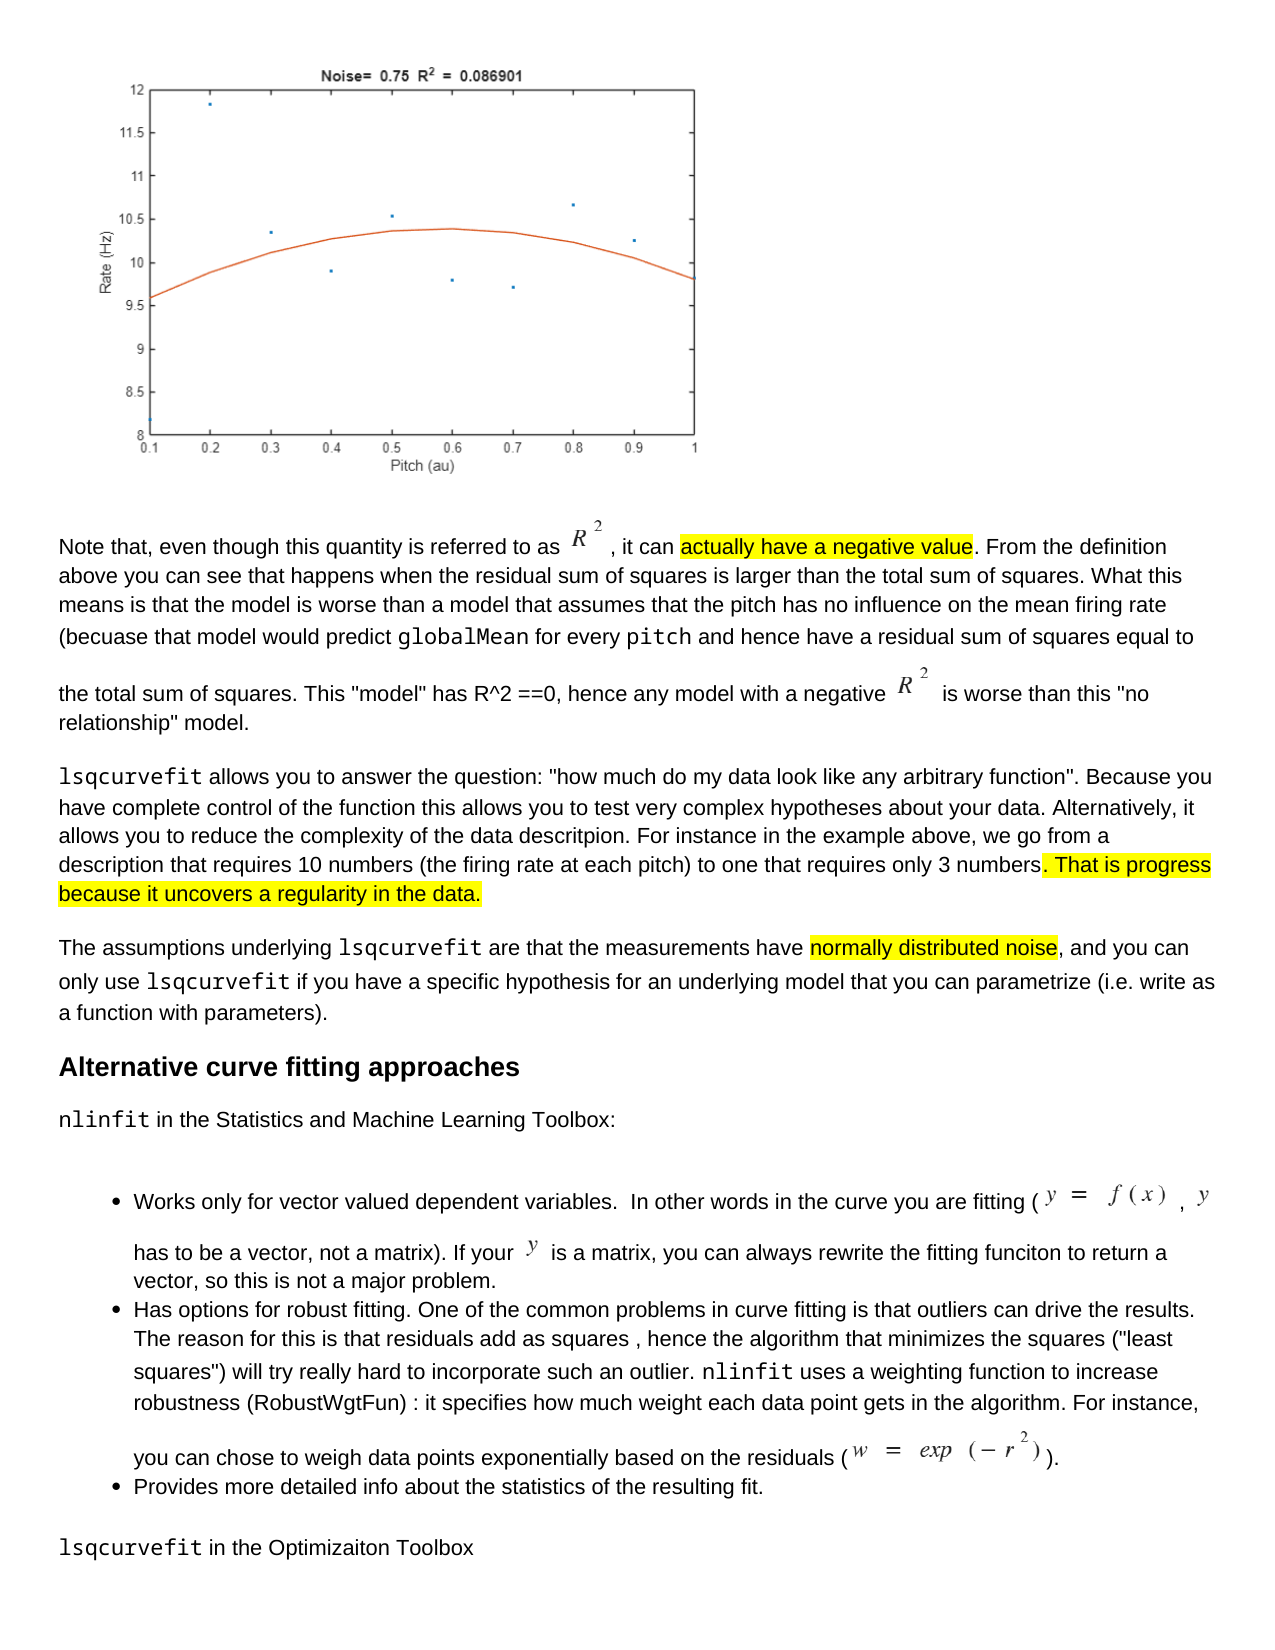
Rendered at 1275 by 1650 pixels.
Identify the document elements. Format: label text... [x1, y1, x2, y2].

picture [58, 58, 762, 482]
text The assumptions underlying lsqcurvefit are that the measurements have normally distributed noise, and you can only use lsqcurvefit if you have a specific hypothesis for an underlying model that you can parametrize (i.e. write as a function with parameters). [58, 932, 1217, 1025]
picture [892, 654, 936, 702]
picture [848, 1447, 1047, 1495]
subtitle Alternative curve fitting approaches [58, 1051, 1217, 1082]
picture [566, 507, 610, 555]
picture [1191, 1167, 1217, 1210]
list Provides more detailed info about the statistics of the resulting fit. [112, 1532, 1217, 1557]
list Works only for vector valued dependent variables. In other words in the curve you are fitting ( , has to be a vector, not a matrix). If your is a matrix, you can always rewrite the fitting funciton to return a vector, so this is not a major problem. [112, 1167, 1217, 1294]
picture [520, 1217, 545, 1260]
list Has options for robust fitting. One of the common problems in curve fitting is that outliers can drive the results. The reason for this is that residuals add as squares , hence the algorithm that minimizes the squares ("least squares") will try really hard to incorporate such an outlier. nlinfit uses a weighting function to increase robustness (RobustWgtFun) : it specifies how much weight each data point gets in the algorithm. For instance, you can chose to weigh data points exponentially based on the residuals (). [112, 1327, 1217, 1499]
text Note that, even though this quantity is referred to as , it can actually have a negative value. From the definition above you can see that happens when the residual sum of squares is larger than the total sum of squares. What this means is that the model is worse than a model that assumes that the pitch has no influence on the mean firing rate (becuase that model would predict globalMean for every pitch and hence have a residual sum of squares equal to the total sum of squares. This "model" has R^2 ==0, hence any model with a negative is worse than this "no relationship" model. [58, 507, 1217, 735]
text lsqcurvefit allows you to answer the question: "how much do my data look like any arbitrary function". Because you have complete control of the function this allows you to test very complex hypotheses about your data. Alternatively, it allows you to reduce the complexity of the data descritpion. For instance in the example above, we go from a description that requires 10 numbers (the firing rate at each pitch) to one that requires only 3 numbers. That is progress because it uncovers a regularity in the data. [58, 761, 1217, 907]
picture [1039, 1167, 1173, 1210]
text nlinfit in the Statistics and Machine Learning Toolbox: [58, 1104, 1217, 1134]
